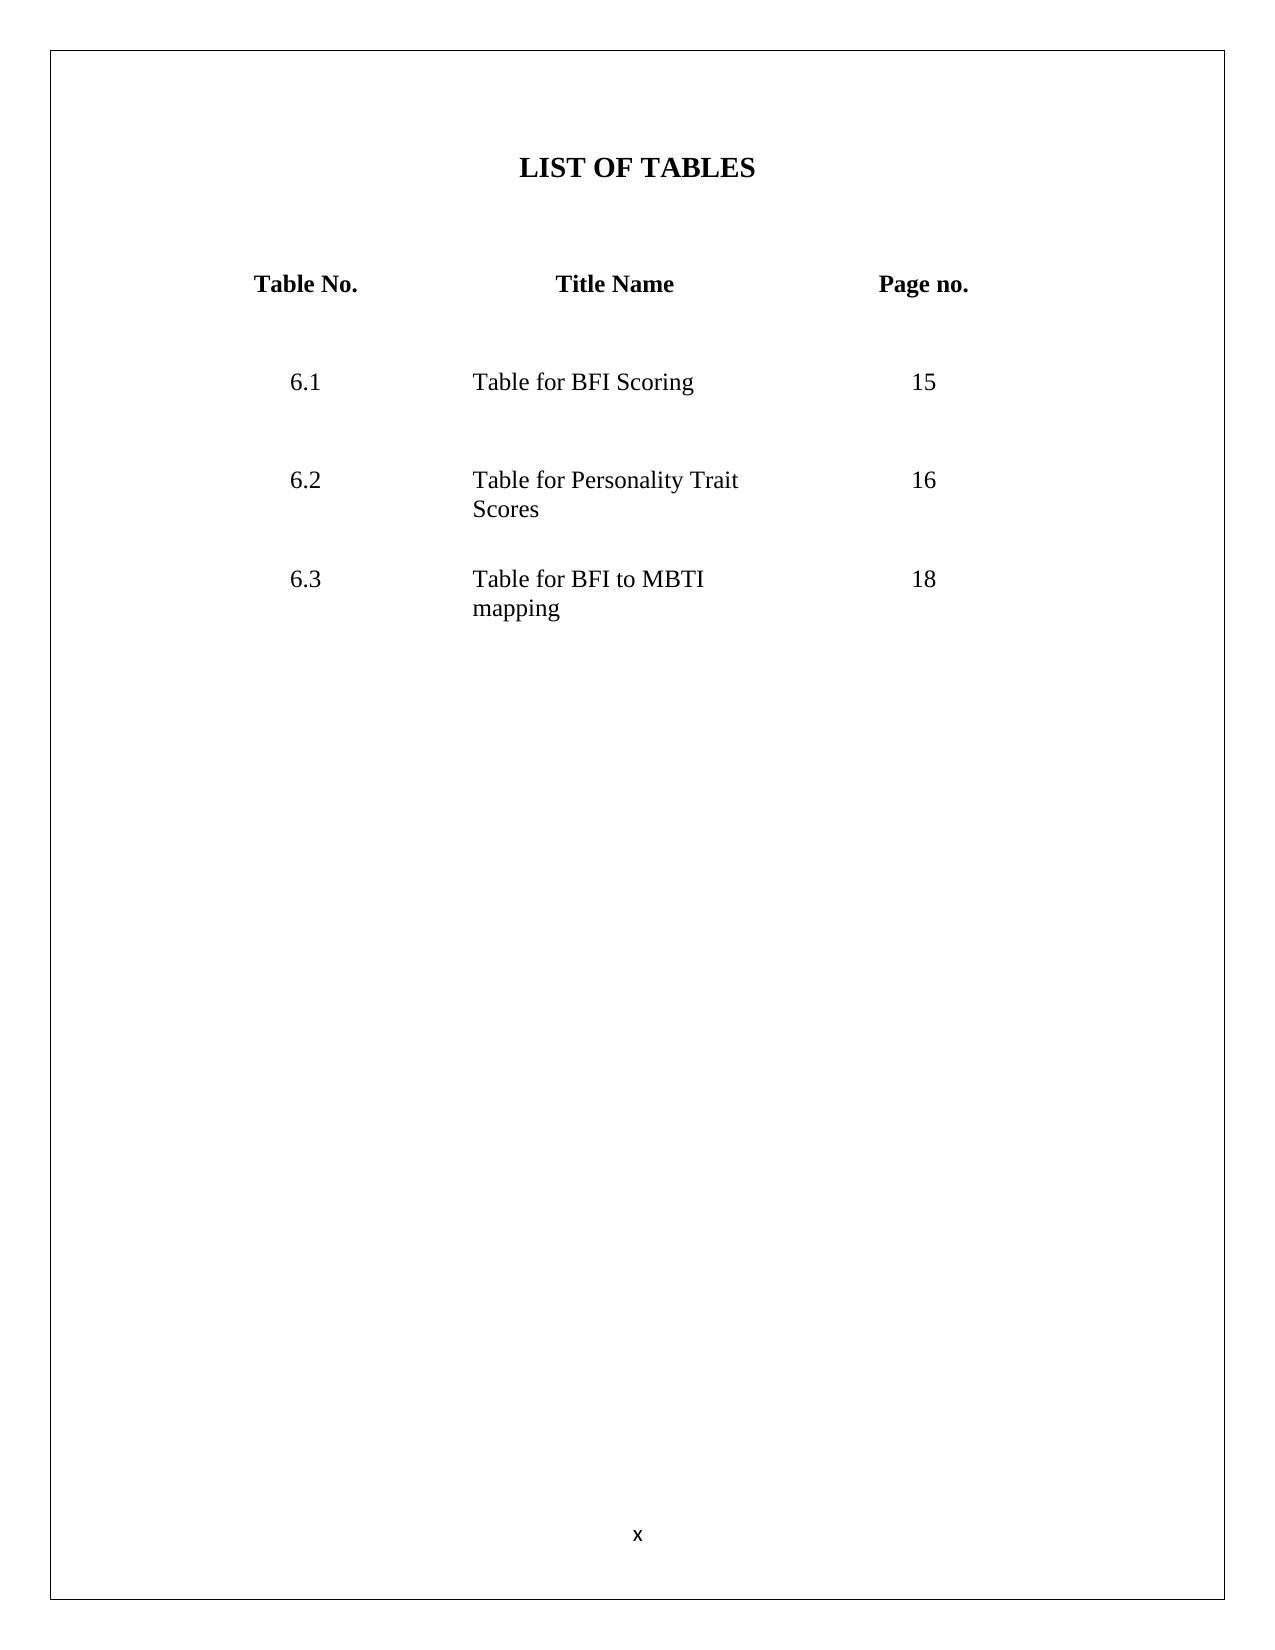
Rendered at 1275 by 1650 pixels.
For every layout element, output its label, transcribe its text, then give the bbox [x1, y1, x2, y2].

table_header Page no. [768, 269, 1077, 367]
table_cell Table for BFI to MBTI mapping [459, 564, 768, 662]
table_cell 18 [768, 564, 1077, 662]
table_header Table No. [150, 269, 459, 367]
table_cell Table for BFI Scoring [459, 367, 768, 466]
table_cell 6.3 [150, 564, 459, 662]
table_cell 6.2 [150, 466, 459, 564]
text LIST OF TABLES [150, 150, 1125, 183]
table_cell Table for Personality Trait Scores [459, 466, 768, 564]
table_header Title Name [459, 269, 768, 367]
table_cell 16 [768, 466, 1077, 564]
table_cell 15 [768, 367, 1077, 466]
table_cell 6.1 [150, 367, 459, 466]
